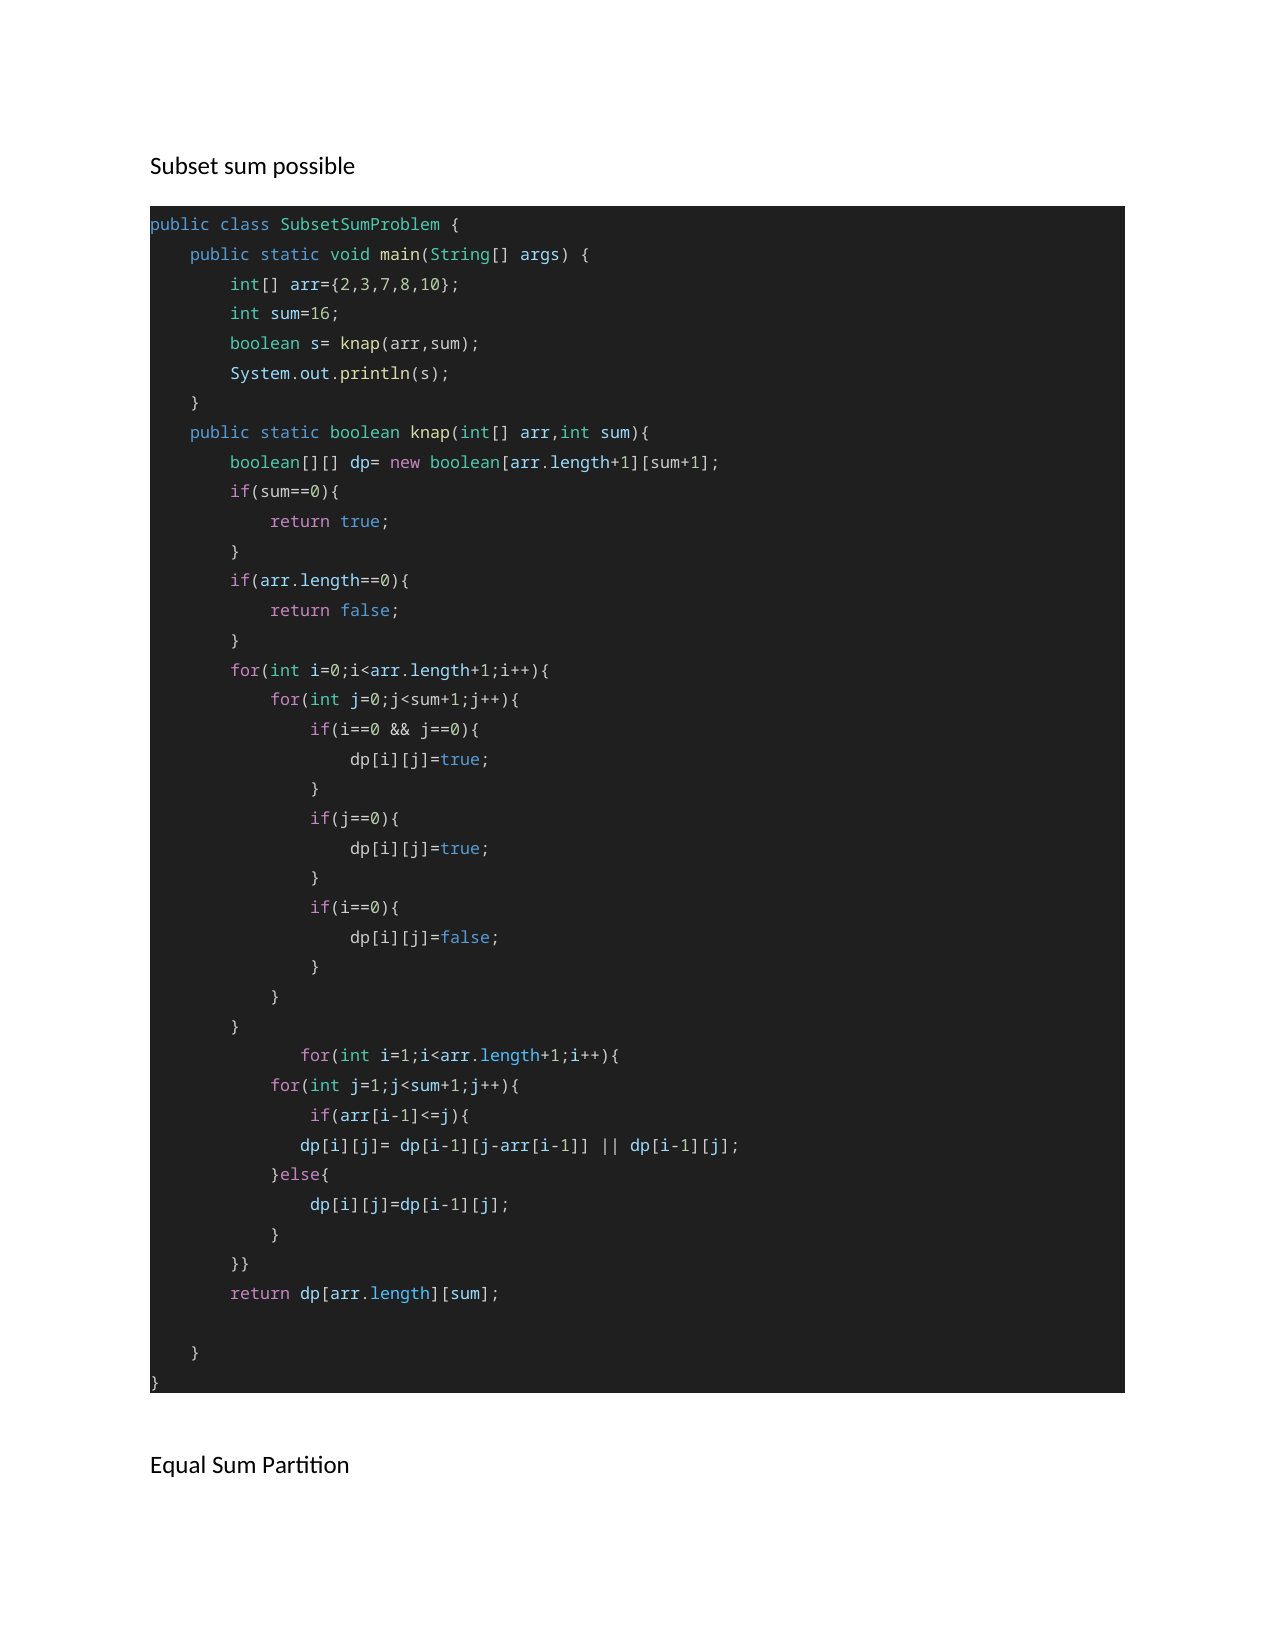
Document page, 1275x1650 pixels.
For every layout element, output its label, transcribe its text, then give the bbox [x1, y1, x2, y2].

text if(sum==0){ [150, 473, 1125, 503]
text } [150, 1007, 1125, 1037]
text }} [150, 1245, 1125, 1274]
text boolean s= knap(arr,sum); [150, 324, 1125, 354]
text if(i==0 && j==0){ [150, 711, 1125, 740]
text int sum=16; [150, 295, 1125, 324]
text dp[i][j]=true; [150, 740, 1125, 770]
text public static void main(String[] args) { [150, 236, 1125, 265]
text for(int j=0;j<sum+1;j++){ [150, 681, 1125, 711]
text return true; [150, 503, 1125, 532]
text Equal Sum Partition [150, 1449, 1125, 1480]
text dp[i][j]= dp[i-1][j-arr[i-1]] || dp[i-1][j]; [150, 1126, 1125, 1156]
text System.out.println(s); [150, 354, 1125, 384]
text dp[i][j]=true; [150, 829, 1125, 859]
text boolean[][] dp= new boolean[arr.length+1][sum+1]; [150, 443, 1125, 473]
text } [150, 532, 1125, 562]
text if(j==0){ [150, 799, 1125, 829]
text if(i==0){ [150, 889, 1125, 918]
text for(int i=0;i<arr.length+1;i++){ [150, 651, 1125, 681]
text } [150, 859, 1125, 889]
text } [150, 1364, 1125, 1393]
text } [150, 948, 1125, 978]
text } [150, 770, 1125, 799]
text if(arr[i-1]<=j){ [150, 1096, 1125, 1126]
text }else{ [150, 1156, 1125, 1186]
text dp[i][j]=false; [150, 918, 1125, 948]
text } [150, 978, 1125, 1007]
text dp[i][j]=dp[i-1][j]; [150, 1186, 1125, 1215]
text } [150, 384, 1125, 414]
text public static boolean knap(int[] arr,int sum){ [150, 414, 1125, 443]
text } [150, 1215, 1125, 1245]
text return false; [150, 592, 1125, 621]
text if(arr.length==0){ [150, 562, 1125, 592]
text public class SubsetSumProblem { [150, 206, 1125, 236]
text return dp[arr.length][sum]; [150, 1274, 1125, 1304]
text } [150, 621, 1125, 651]
text for(int j=1;j<sum+1;j++){ [150, 1067, 1125, 1096]
text } [150, 1334, 1125, 1364]
text int[] arr={2,3,7,8,10}; [150, 265, 1125, 295]
text for(int i=1;i<arr.length+1;i++){ [150, 1037, 1125, 1067]
text Subset sum possible [150, 150, 1125, 181]
